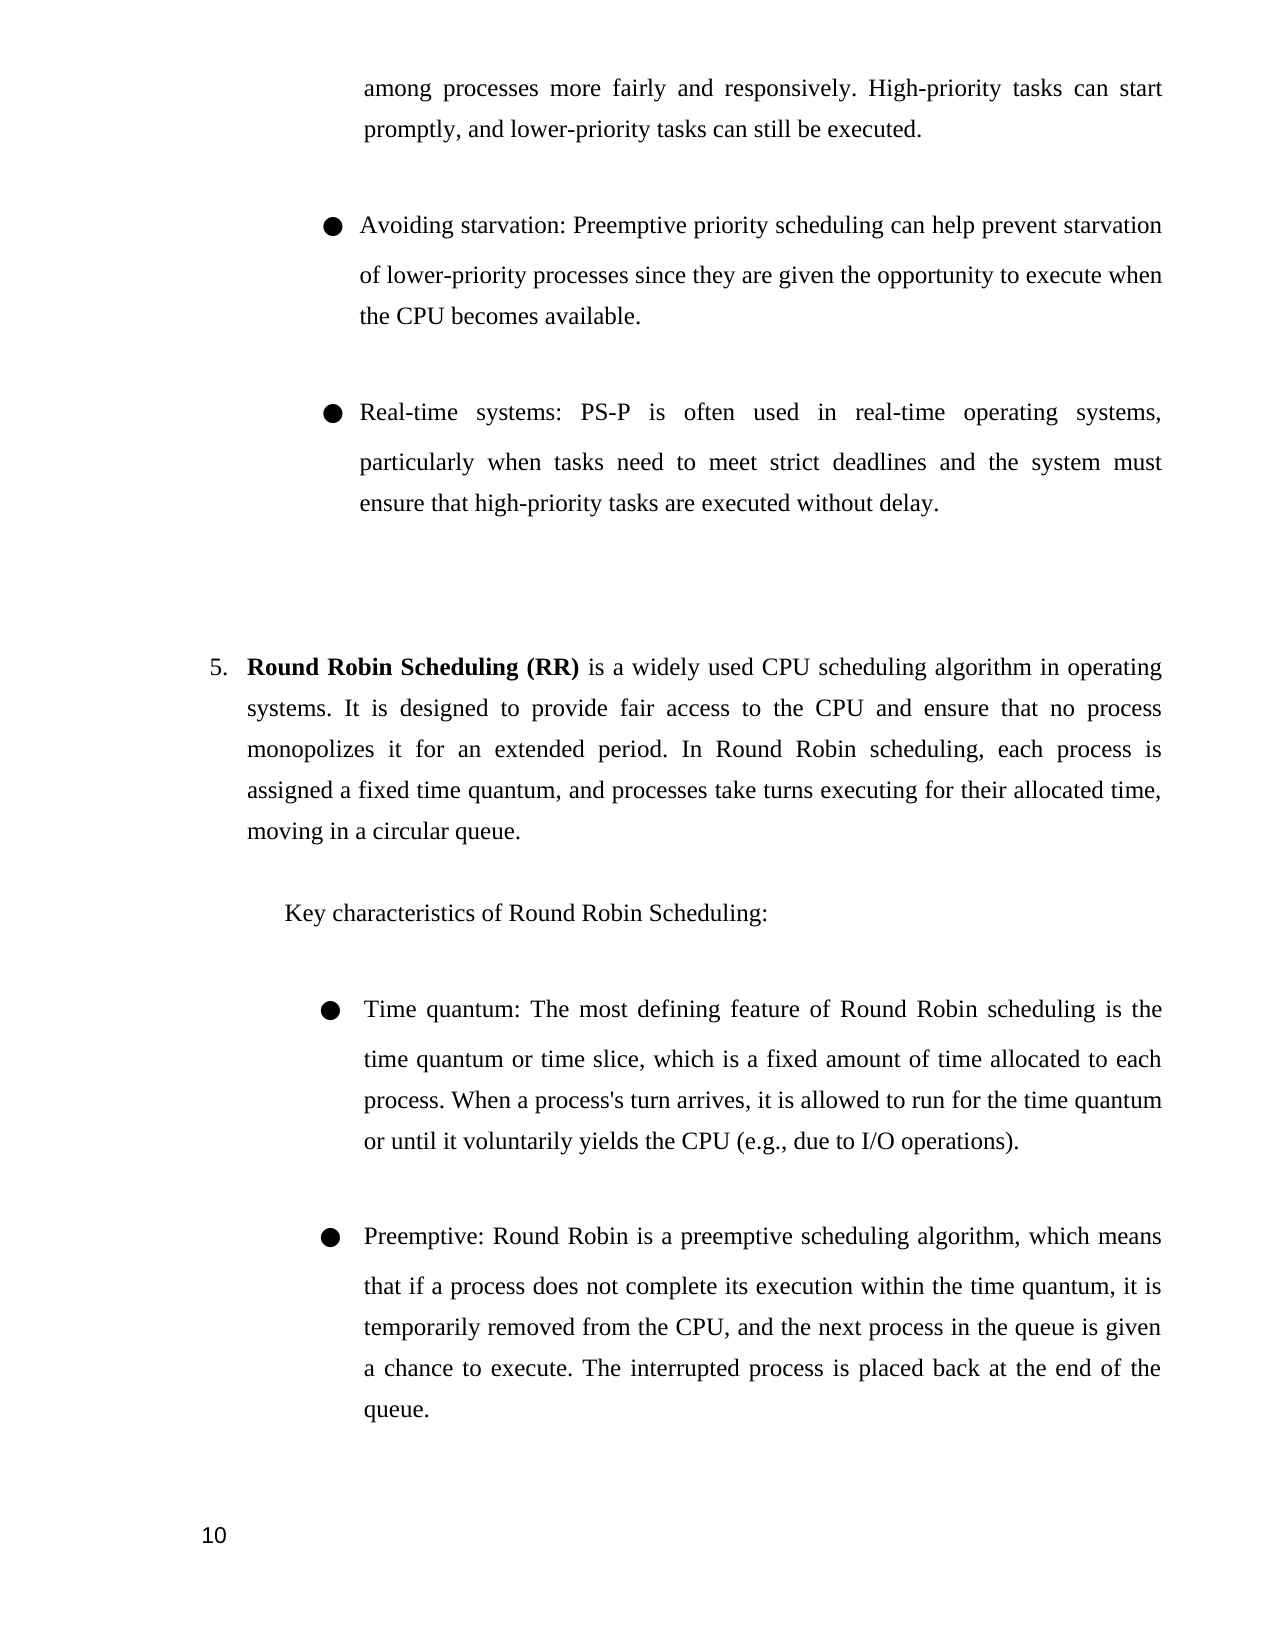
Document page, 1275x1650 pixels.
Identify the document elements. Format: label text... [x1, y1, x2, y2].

list Real-time systems: PS-P is often used in real-time operating systems, particularly when tasks need to meet strict deadlines and the system must ensure that high-priority tasks are executed without delay. [322, 383, 1163, 516]
list Round Robin Scheduling (RR) is a widely used CPU scheduling algorithm in operating systems. It is designed to provide fair access to the CPU and ensure that no process monopolizes it for an extended period. In Round Robin scheduling, each process is assigned a fixed time quantum, and processes take turns executing for their allocated time, moving in a circular queue. [209, 652, 1163, 845]
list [319, 73, 1163, 143]
list Time quantum: The most defining feature of Round Robin scheduling is the time quantum or time slice, which is a fixed amount of time allocated to each process. When a process's turn arrives, it is allowed to run for the time quantum or until it voluntarily yields the CPU (e.g., due to I/O operations). [319, 980, 1163, 1154]
list Preemptive: Round Robin is a preemptive scheduling algorithm, which means that if a process does not complete its execution within the time quantum, it is temporarily removed from the CPU, and the next process in the queue is given a chance to execute. The interrupted process is placed back at the end of the queue. [319, 1208, 1163, 1423]
text Key characteristics of Round Robin Scheduling: [284, 898, 1163, 927]
list Avoiding starvation: Preemptive priority scheduling can help prevent starvation of lower-priority processes since they are given the opportunity to execute when the CPU becomes available. [322, 196, 1163, 330]
